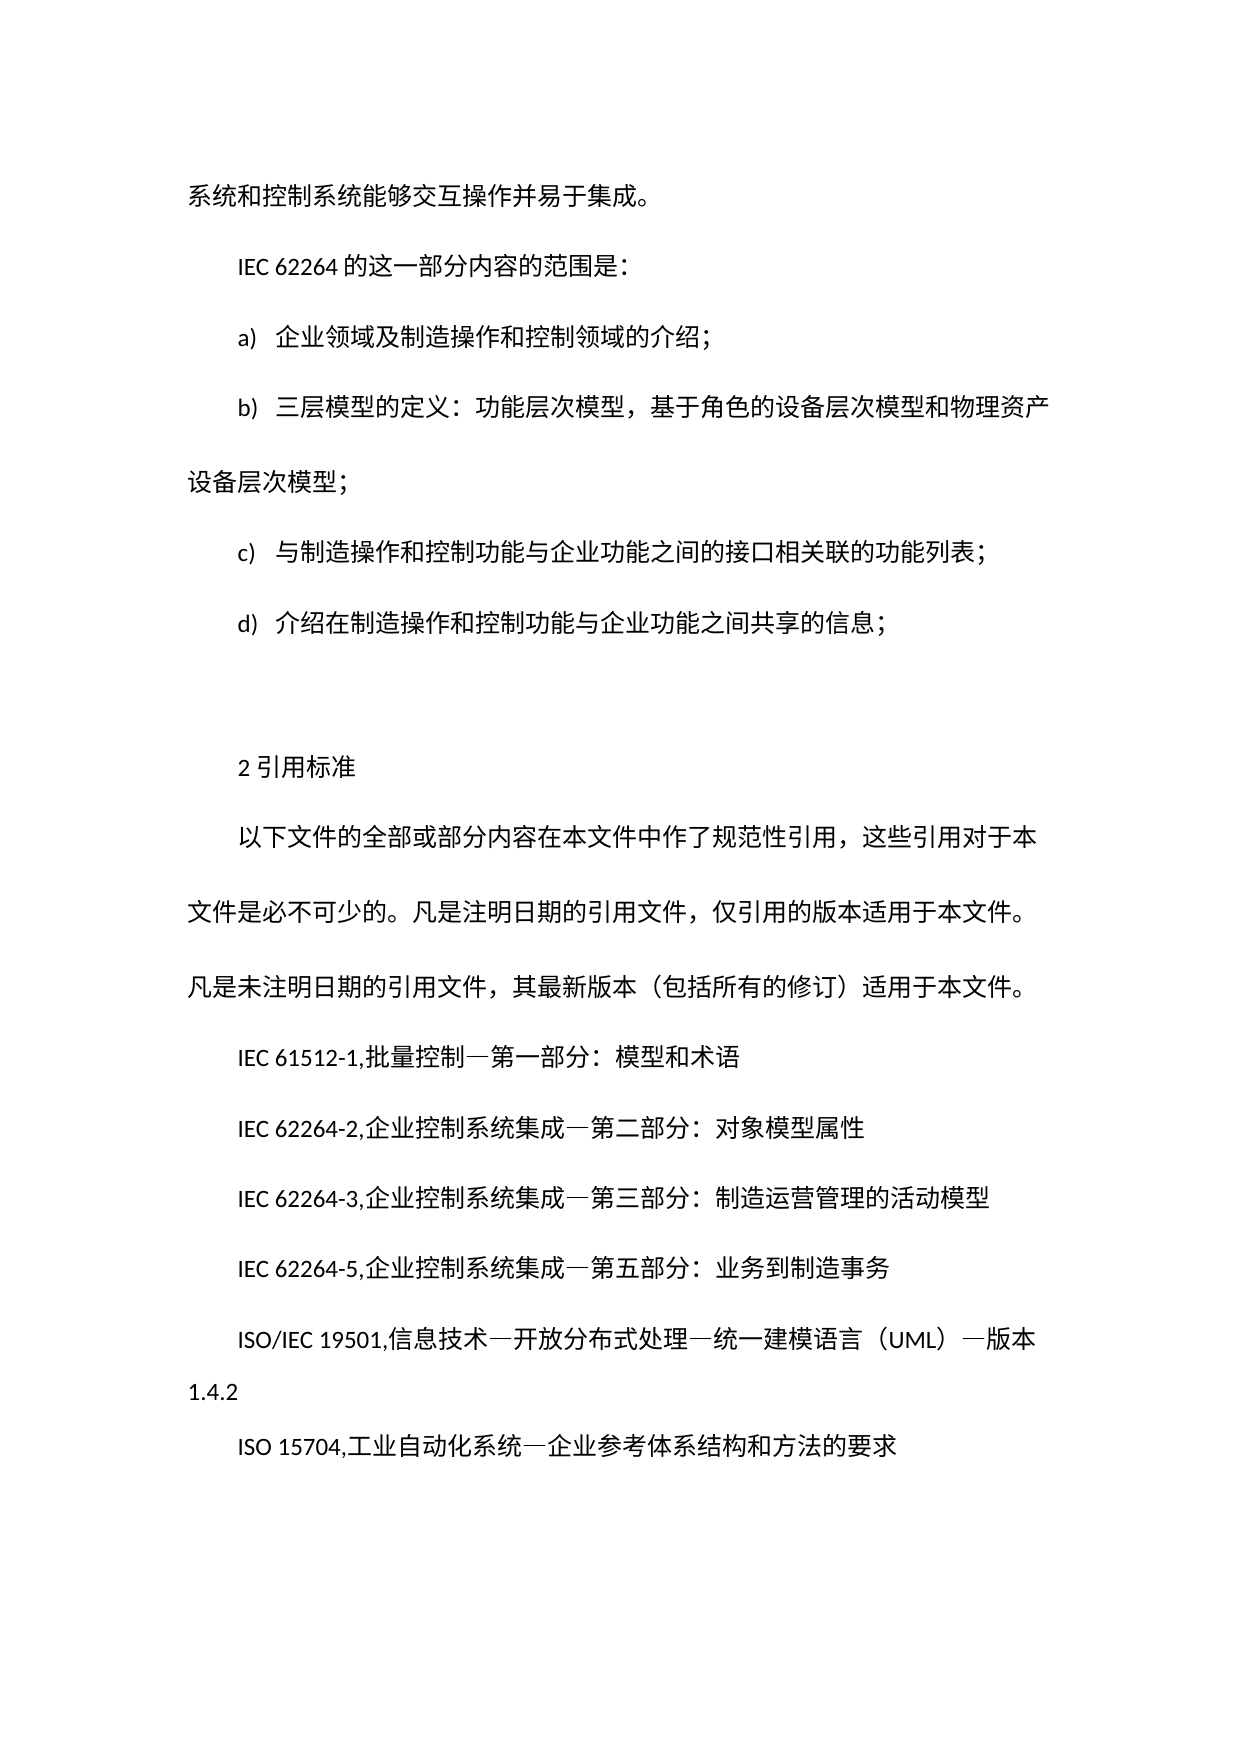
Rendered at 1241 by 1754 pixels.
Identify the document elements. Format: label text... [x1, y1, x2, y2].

text ISO 15704,工业自动化系统—企业参考体系结构和方法的要求 [187, 1412, 1053, 1477]
text ISO/IEC 19501,信息技术—开放分布式处理—统一建模语言（UML）—版本1.4.2 [187, 1305, 1053, 1407]
text 以下文件的全部或部分内容在本文件中作了规范性引用，这些引用对于本文件是必不可少的。凡是注明日期的引用文件，仅引用的版本适用于本文件。凡是未注明日期的引用文件，其最新版本（包括所有的修订）适用于本文件。 [187, 803, 1053, 1018]
list 三层模型的定义：功能层次模型，基于角色的设备层次模型和物理资产设备层次模型； [187, 373, 1053, 513]
text IEC 62264-5,企业控制系统集成—第五部分：业务到制造事务 [187, 1234, 1053, 1299]
text IEC 62264-2,企业控制系统集成—第二部分：对象模型属性 [187, 1094, 1053, 1159]
list 介绍在制造操作和控制功能与企业功能之间共享的信息； [187, 589, 1053, 654]
list 企业领域及制造操作和控制领域的介绍； [187, 303, 1053, 368]
text IEC 62264-3,企业控制系统集成—第三部分：制造运营管理的活动模型 [187, 1164, 1053, 1229]
text IEC 61512-1,批量控制—第一部分：模型和术语 [187, 1023, 1053, 1088]
text 2 引用标准 [187, 733, 1053, 798]
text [187, 162, 1053, 227]
text IEC 62264的这一部分内容的范围是： [187, 232, 1053, 297]
list 与制造操作和控制功能与企业功能之间的接口相关联的功能列表； [187, 518, 1053, 583]
